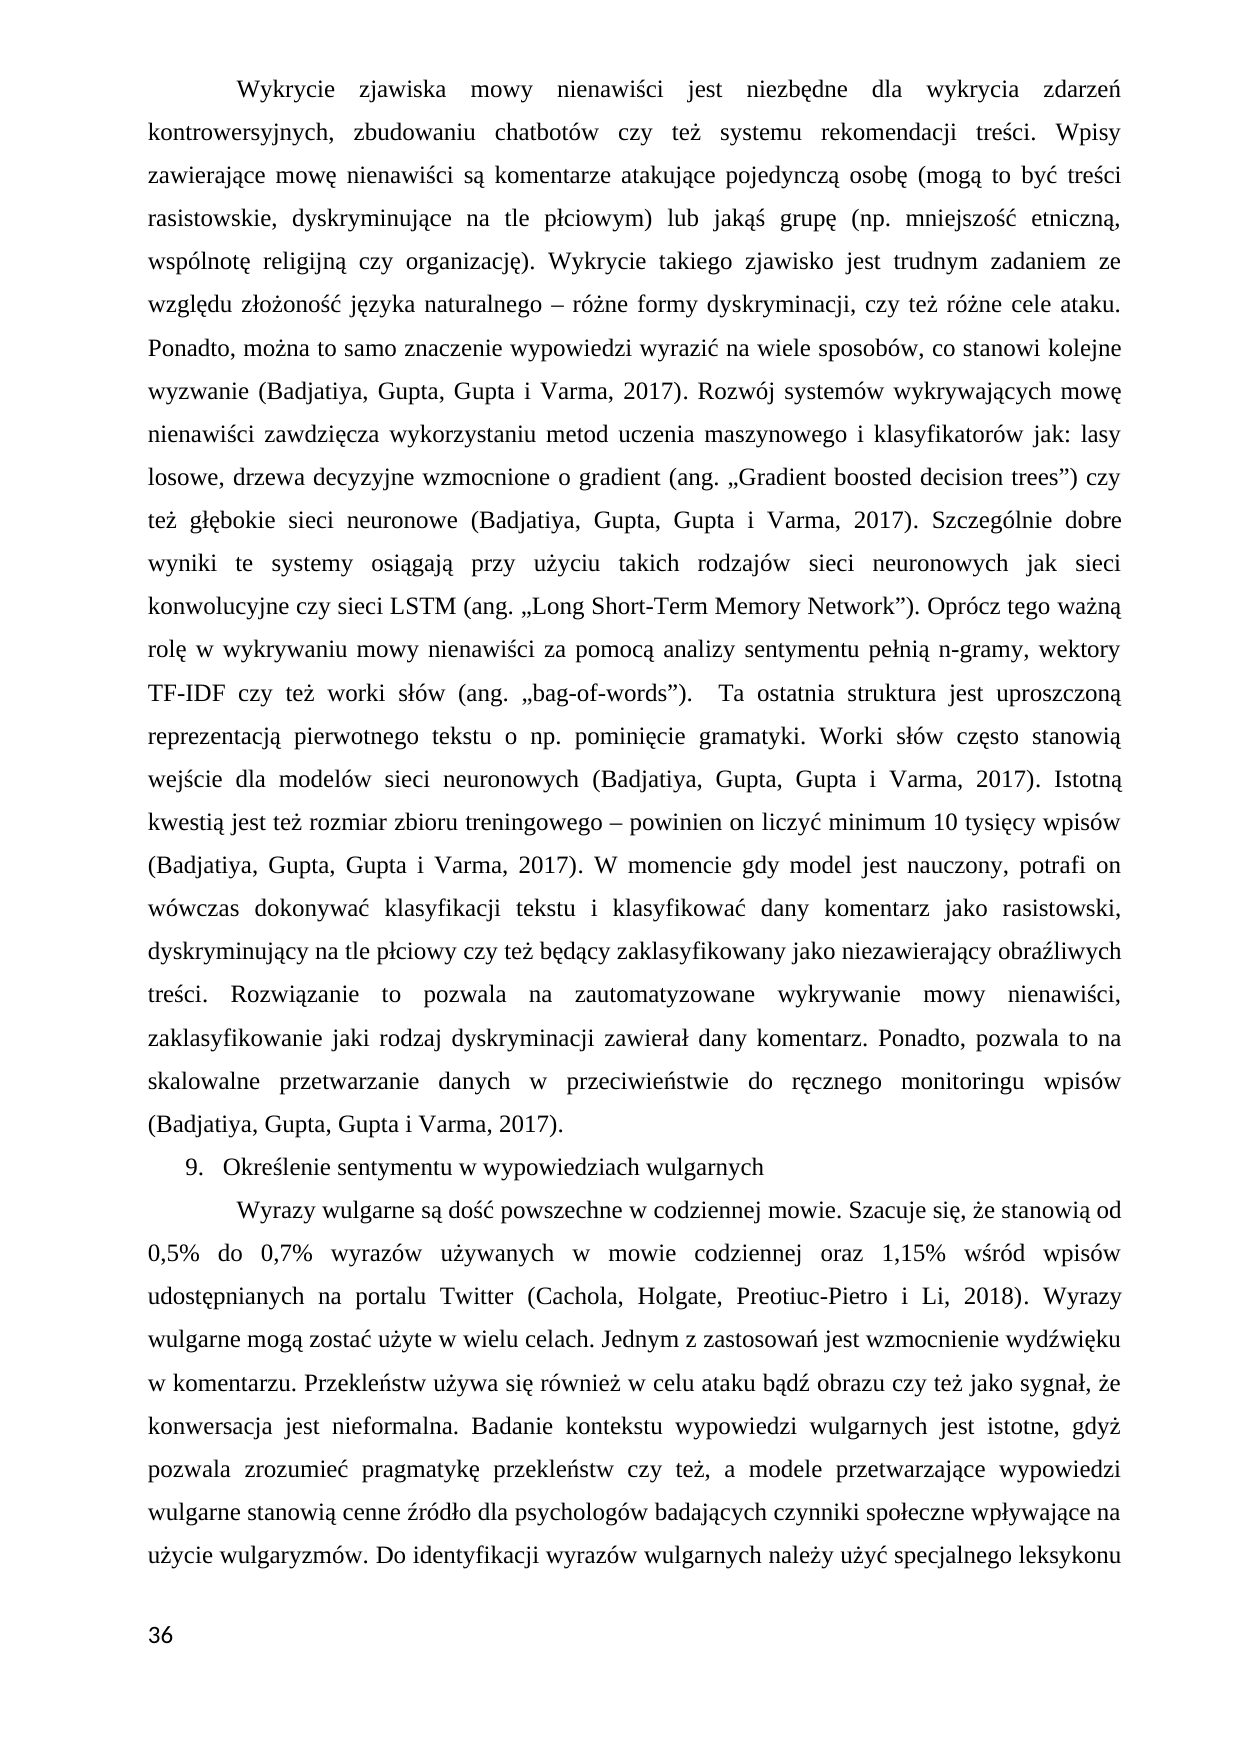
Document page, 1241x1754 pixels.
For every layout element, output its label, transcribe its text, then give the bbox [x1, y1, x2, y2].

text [148, 1195, 1122, 1569]
text Wykrycie zjawiska mowy nienawiści jest niezbędne dla wykrycia zdarzeń kontrowersyjnych, zbudowaniu chatbotów czy też systemu rekomendacji treści. Wpisy zawierające mowę nienawiści są komentarze atakujące pojedynczą osobę (mogą to być treści rasistowskie, dyskryminujące na tle płciowym) lub jakąś grupę (np. mniejszość etniczną, wspólnotę religijną czy organizację). Wykrycie takiego zjawisko jest trudnym zadaniem ze względu złożoność języka naturalnego – różne formy dyskryminacji, czy też różne cele ataku. Ponadto, można to samo znaczenie wypowiedzi wyrazić na wiele sposobów, co stanowi kolejne wyzwanie. Rozwój systemów wykrywających mowę nienawiści zawdzięcza wykorzystaniu metod uczenia maszynowego i klasyfikatorów jak: lasy losowe, drzewa decyzyjne wzmocnione o gradient (ang. „Gradient boosted decision trees”) czy też głębokie sieci neuronowe. Szczególnie dobre wyniki te systemy osiągają przy użyciu takich rodzajów sieci neuronowych jak sieci konwolucyjne czy sieci LSTM (ang. „Long Short-Term Memory Network”). Oprócz tego ważną rolę w wykrywaniu mowy nienawiści za pomocą analizy sentymentu pełnią n-gramy, wektory TF-IDF czy też worki słów (ang. „bag-of-words”). Ta ostatnia struktura jest uproszczoną reprezentacją pierwotnego tekstu o np. pominięcie gramatyki. Worki słów często stanowią wejście dla modelów sieci neuronowych. Istotną kwestią jest też rozmiar zbioru treningowego – powinien on liczyć minimum 10 tysięcy wpisów. W momencie gdy model jest nauczony, potrafi on wówczas dokonywać klasyfikacji tekstu i klasyfikować dany komentarz jako rasistowski, dyskryminujący na tle płciowy czy też będący zaklasyfikowany jako niezawierający obraźliwych treści. Rozwiązanie to pozwala na zautomatyzowane wykrywanie mowy nienawiści, zaklasyfikowanie jaki rodzaj dyskryminacji zawierał dany komentarz. Ponadto, pozwala to na skalowalne przetwarzanie danych w przeciwieństwie do ręcznego monitoringu wpisów. [148, 74, 1122, 1138]
list Określenie sentymentu w wypowiedziach wulgarnych [185, 1152, 1122, 1181]
